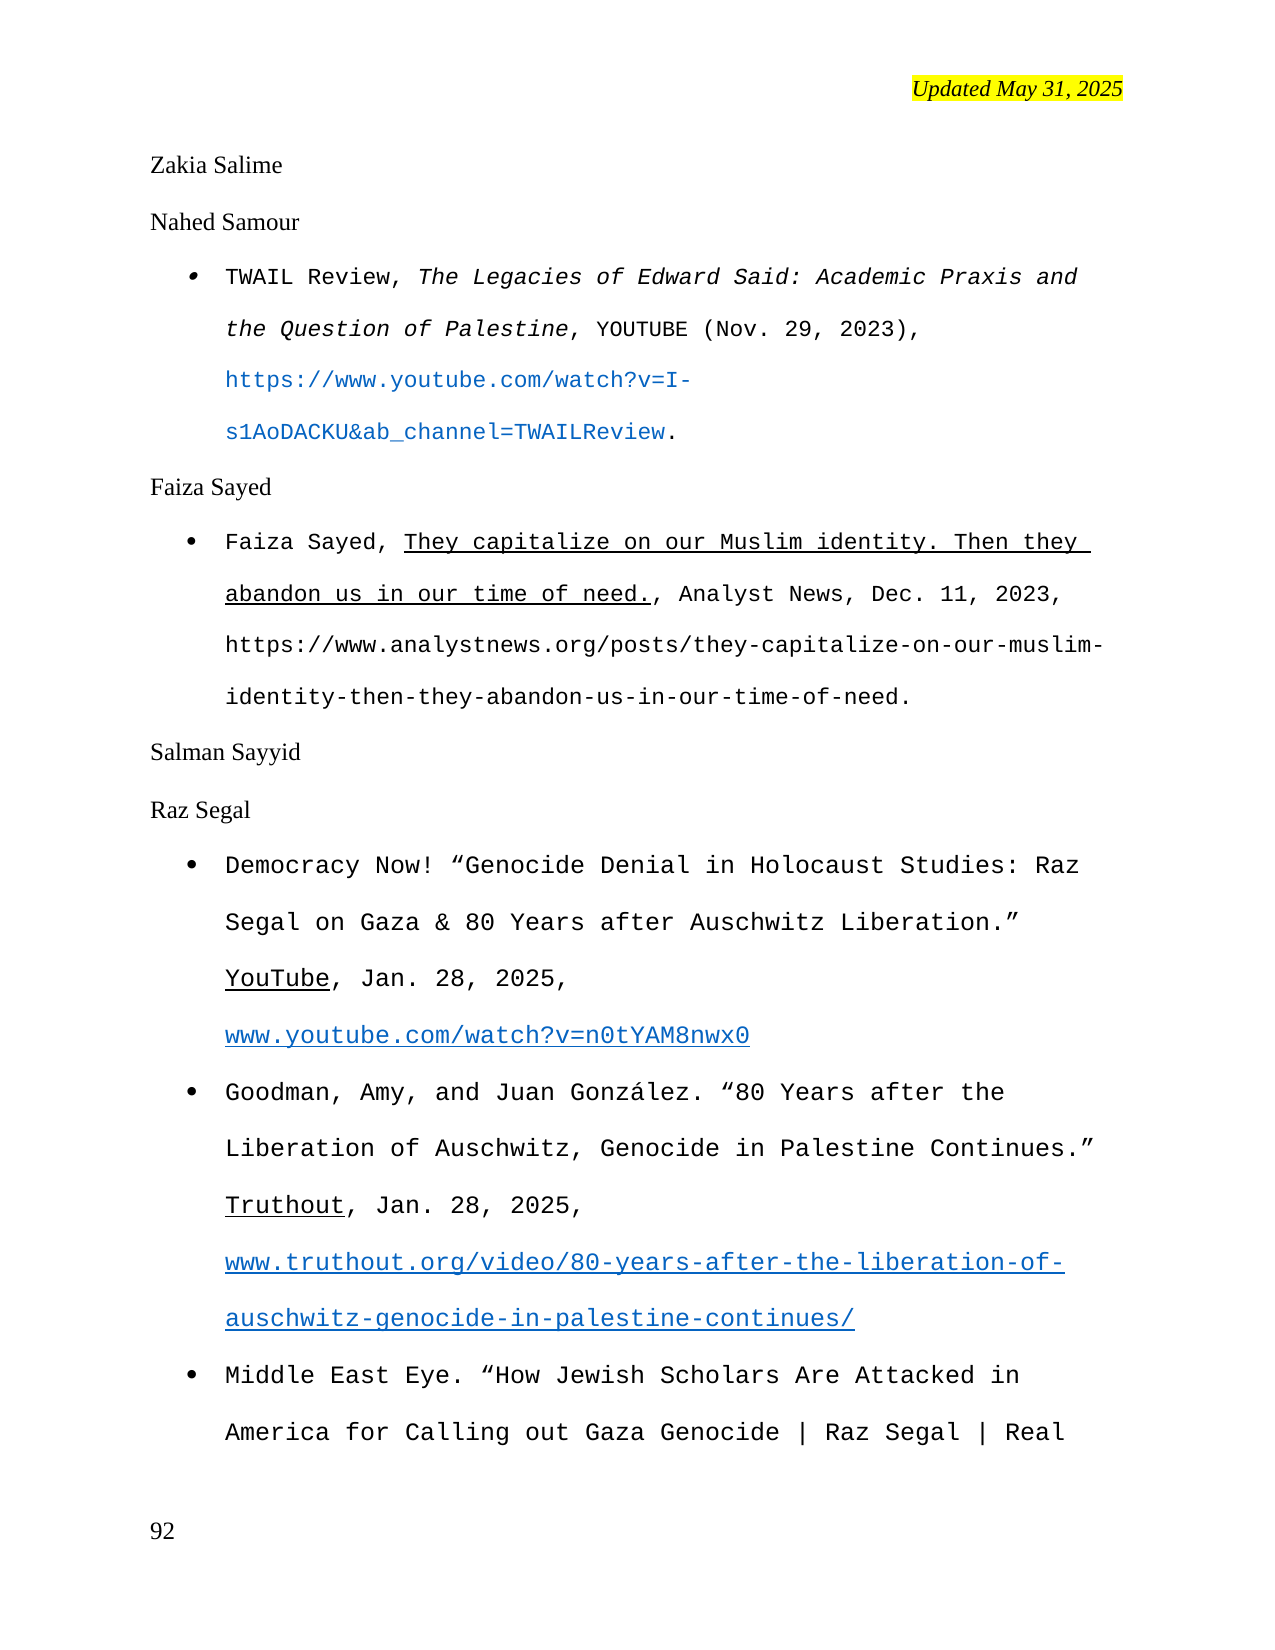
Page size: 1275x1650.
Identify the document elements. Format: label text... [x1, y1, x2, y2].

text Faiza Sayed [150, 472, 1125, 501]
text Zakia Salime [150, 150, 1125, 179]
list TWAIL Review, The Legacies of Edward Said: Academic Praxis and the Question of Palestine, YOUTUBE (Nov. 29, 2023), https://www.youtube.com/watch?v=I-s1AoDACKU&ab_channel=TWAILReview. [187, 265, 1125, 447]
text Raz Segal [150, 795, 1125, 824]
text Salman Sayyid [150, 737, 1125, 766]
list Democracy Now! “Genocide Denial in Holocaust Studies: Raz Segal on Gaza & 80 Years after Auschwitz Liberation.” YouTube, Jan. 28, 2025, [187, 852, 1125, 994]
text www.youtube.com/watch?v=n0tYAM8nwx0 [150, 1022, 1125, 1051]
list Faiza Sayed, They capitalize on our Muslim identity. Then they abandon us in our time of need., Analyst News, Dec. 11, 2023, https://www.analystnews.org/posts/they-capitalize-on-our-muslim-identity-then-they-abandon-us-in-our-time-of-need. [187, 530, 1125, 712]
text Nahed Samour [150, 207, 1125, 236]
text www.truthout.org/video/80-years-after-the-liberation-of-auschwitz-genocide-in-palestine-continues/ [225, 1249, 1125, 1334]
list Goodman, Amy, and Juan González. “80 Years after the Liberation of Auschwitz, Genocide in Palestine Continues.” Truthout, Jan. 28, 2025, [187, 1079, 1125, 1221]
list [187, 1362, 1125, 1447]
